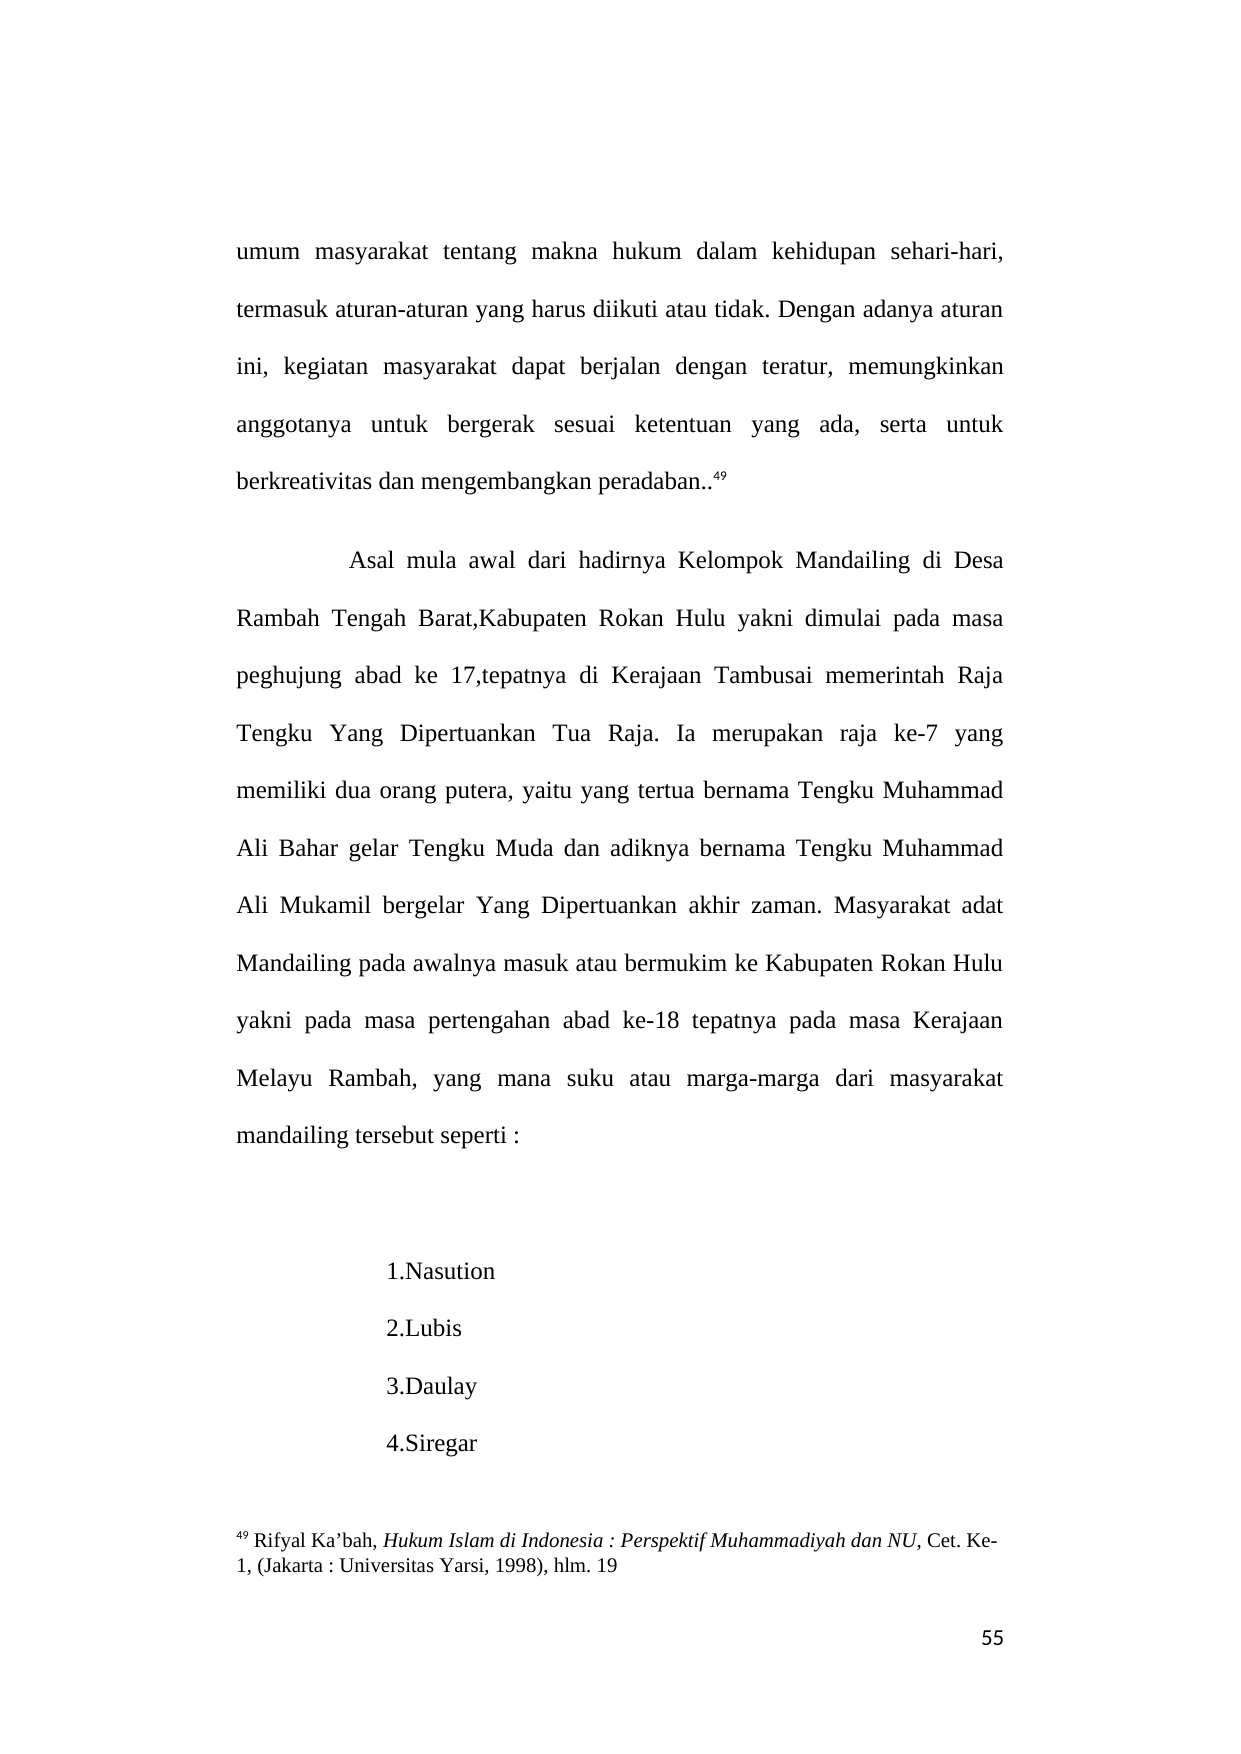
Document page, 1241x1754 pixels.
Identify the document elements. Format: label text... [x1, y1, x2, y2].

list 4.Siregar [311, 1428, 1004, 1457]
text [236, 236, 1004, 495]
list 1.Nasution [311, 1256, 1004, 1285]
list 3.Daulay [311, 1371, 1004, 1400]
list 2.Lubis [311, 1313, 1004, 1342]
text Asal mula awal dari hadirnya Kelompok Mandailing di Desa Rambah Tengah Barat,Kabupaten Rokan Hulu yakni dimulai pada masa peghujung abad ke 17,tepatnya di Kerajaan Tambusai memerintah Raja Tengku Yang Dipertuankan Tua Raja. Ia merupakan raja ke-7 yang memiliki dua orang putera, yaitu yang tertua bernama Tengku Muhammad Ali Bahar gelar Tengku Muda dan adiknya bernama Tengku Muhammad Ali Mukamil bergelar Yang Dipertuankan akhir zaman. Masyarakat adat Mandailing pada awalnya masuk atau bermukim ke Kabupaten Rokan Hulu yakni pada masa pertengahan abad ke-18 tepatnya pada masa Kerajaan Melayu Rambah, yang mana suku atau marga-marga dari masyarakat mandailing tersebut seperti : [236, 545, 1004, 1149]
